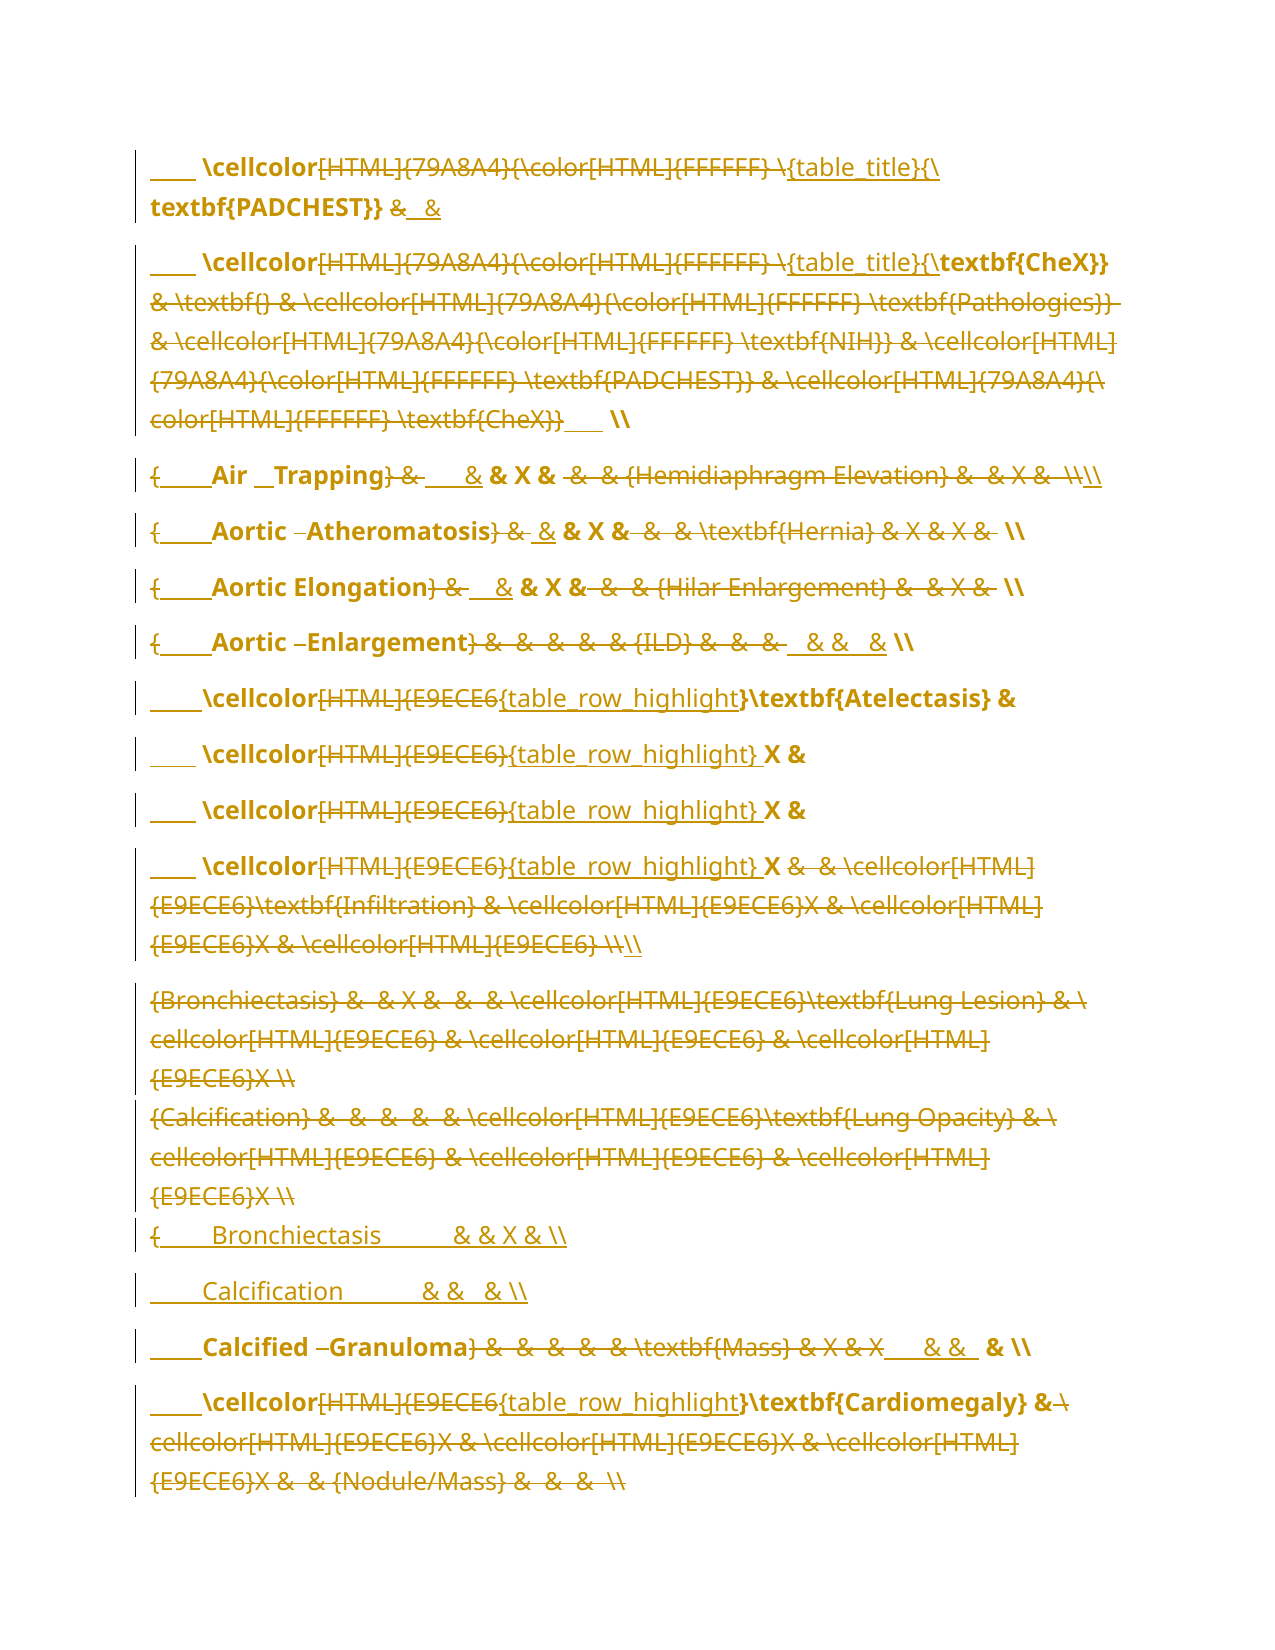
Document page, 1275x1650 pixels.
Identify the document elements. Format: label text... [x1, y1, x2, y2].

text \cellcolortextbf{CheX}} \\ [150, 245, 1125, 436]
text Air Trapping & X & [150, 457, 1125, 492]
text Aortic Enlargement \\ [150, 625, 1125, 659]
text Calcified Granuloma & \\ [150, 1329, 1125, 1363]
text \cellcolor}\textbf{Cardiomegaly} & [150, 1385, 1125, 1497]
text \cellcolortextbf{PADCHEST}} [150, 150, 1125, 223]
text Aortic Atheromatosis & X & \\ [150, 513, 1125, 547]
text Aortic Elongation & X & \\ [150, 569, 1125, 603]
text \cellcolorX [150, 848, 1125, 961]
text \cellcolorX & [150, 737, 1125, 771]
text \cellcolorX & [150, 792, 1125, 827]
text \cellcolor}\textbf{Atelectasis} & [150, 681, 1125, 715]
